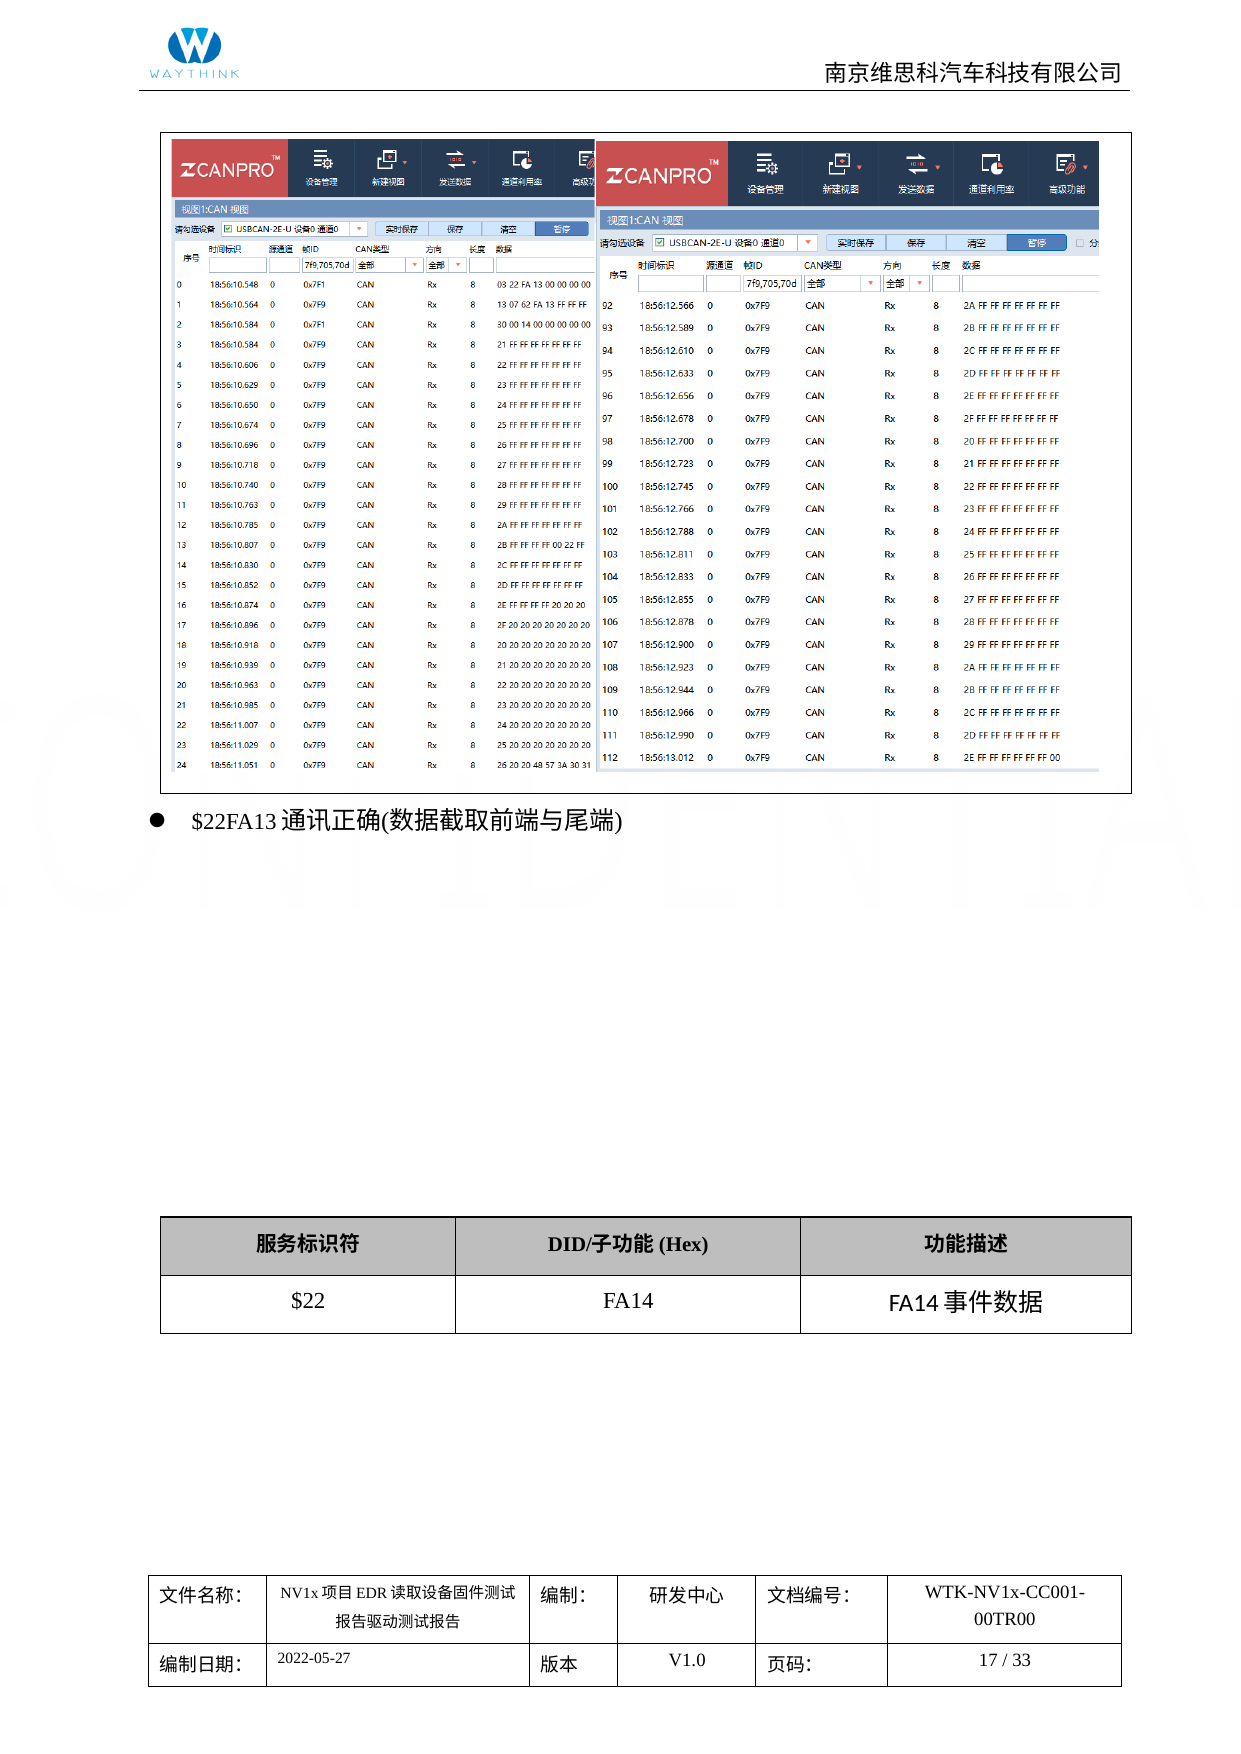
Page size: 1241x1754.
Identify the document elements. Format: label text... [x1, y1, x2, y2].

table_cell [161, 133, 1131, 793]
list $22FA13通讯正确(数据截取前端与尾端) [148, 799, 1122, 839]
table_cell FA14事件数据 [801, 1276, 1131, 1333]
table_header 功能描述 [801, 1218, 1131, 1275]
picture [171, 139, 1099, 772]
table_cell FA14 [456, 1276, 800, 1333]
table_cell $22 [161, 1276, 455, 1333]
picture [147, 26, 241, 80]
table_header 服务标识符 [161, 1218, 455, 1275]
table_header DID/子功能 (Hex) [456, 1218, 800, 1275]
